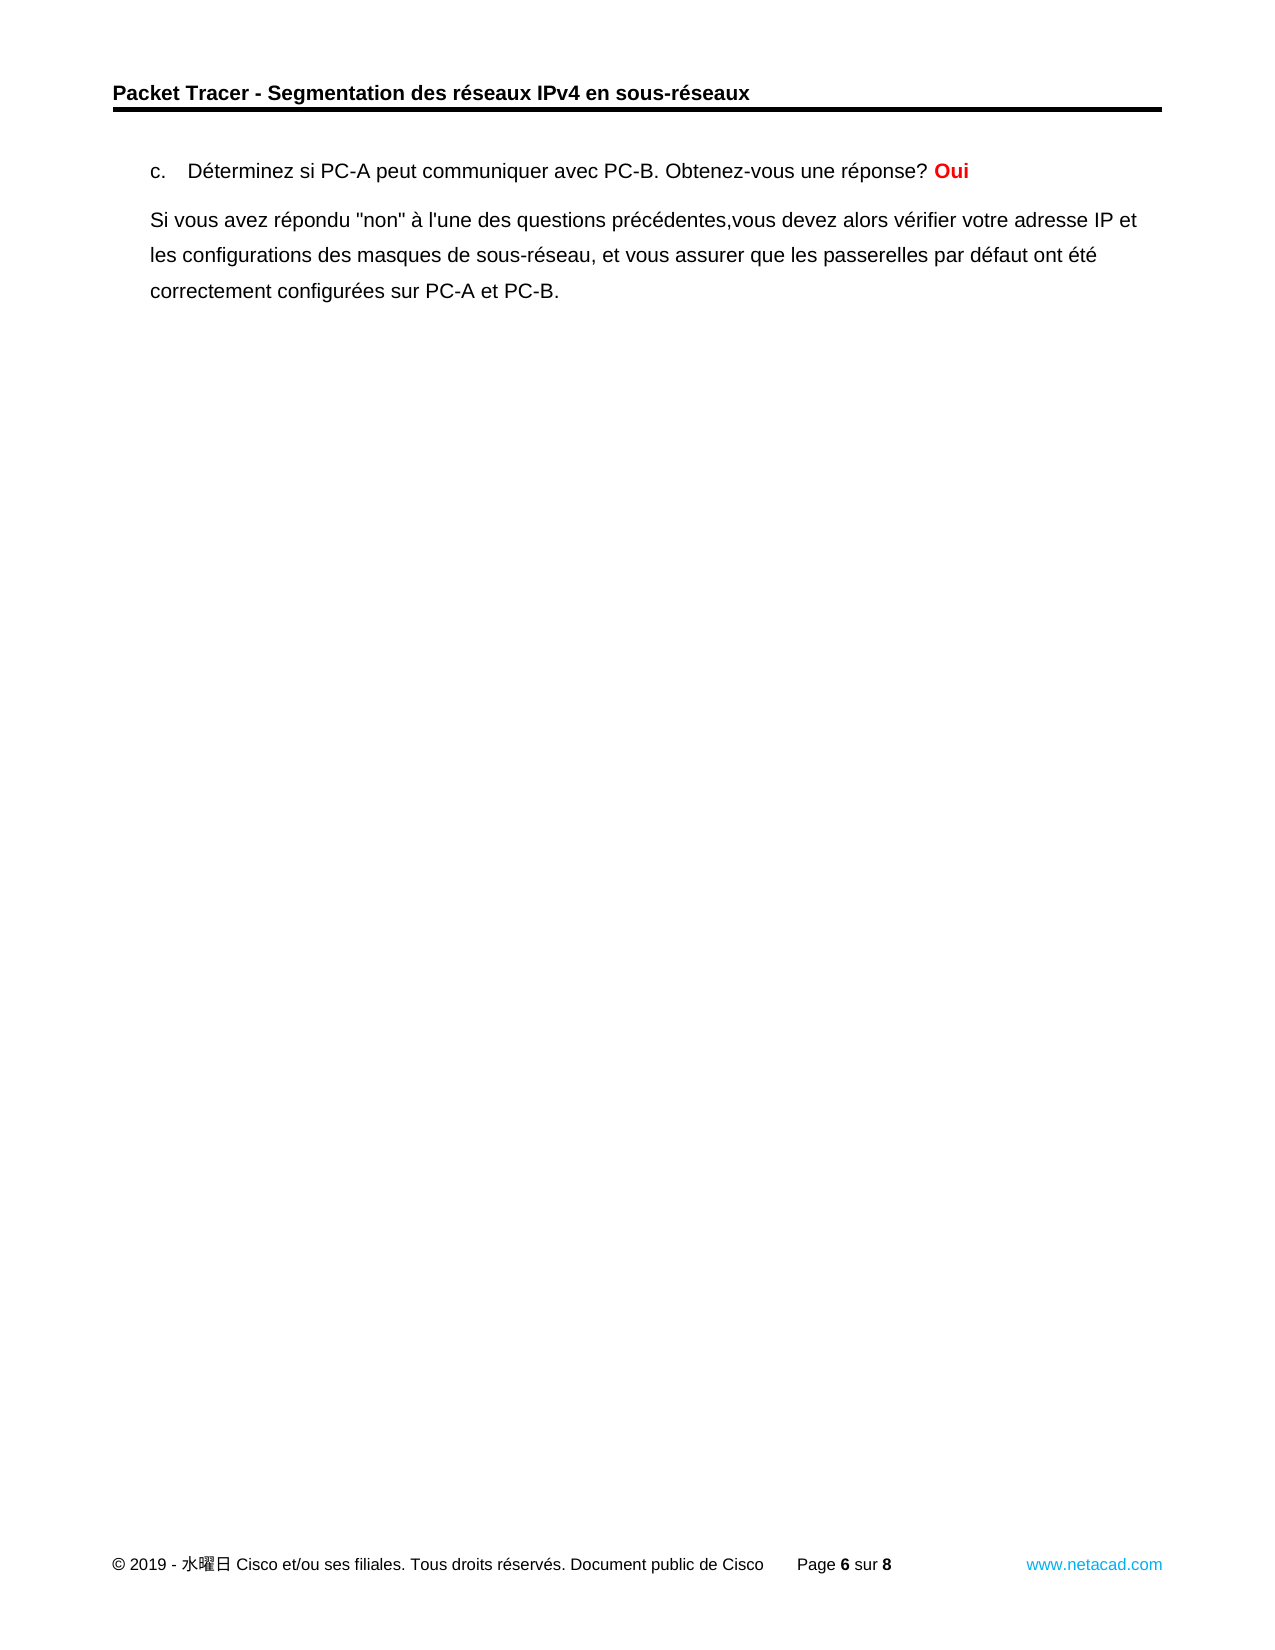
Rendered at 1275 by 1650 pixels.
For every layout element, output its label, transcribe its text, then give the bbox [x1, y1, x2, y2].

text Déterminez si PC-A peut communiquer avec PC-B. Obtenez-vous une réponse? Oui [150, 159, 1162, 183]
text Si vous avez répondu "non" à l'une des questions précédentes,vous devez alors vérifier votre adresse IP et les configurations des masques de sous-réseau, et vous assurer que les passerelles par défaut ont été correctement configurées sur PC-A et PC-B. [150, 207, 1162, 303]
